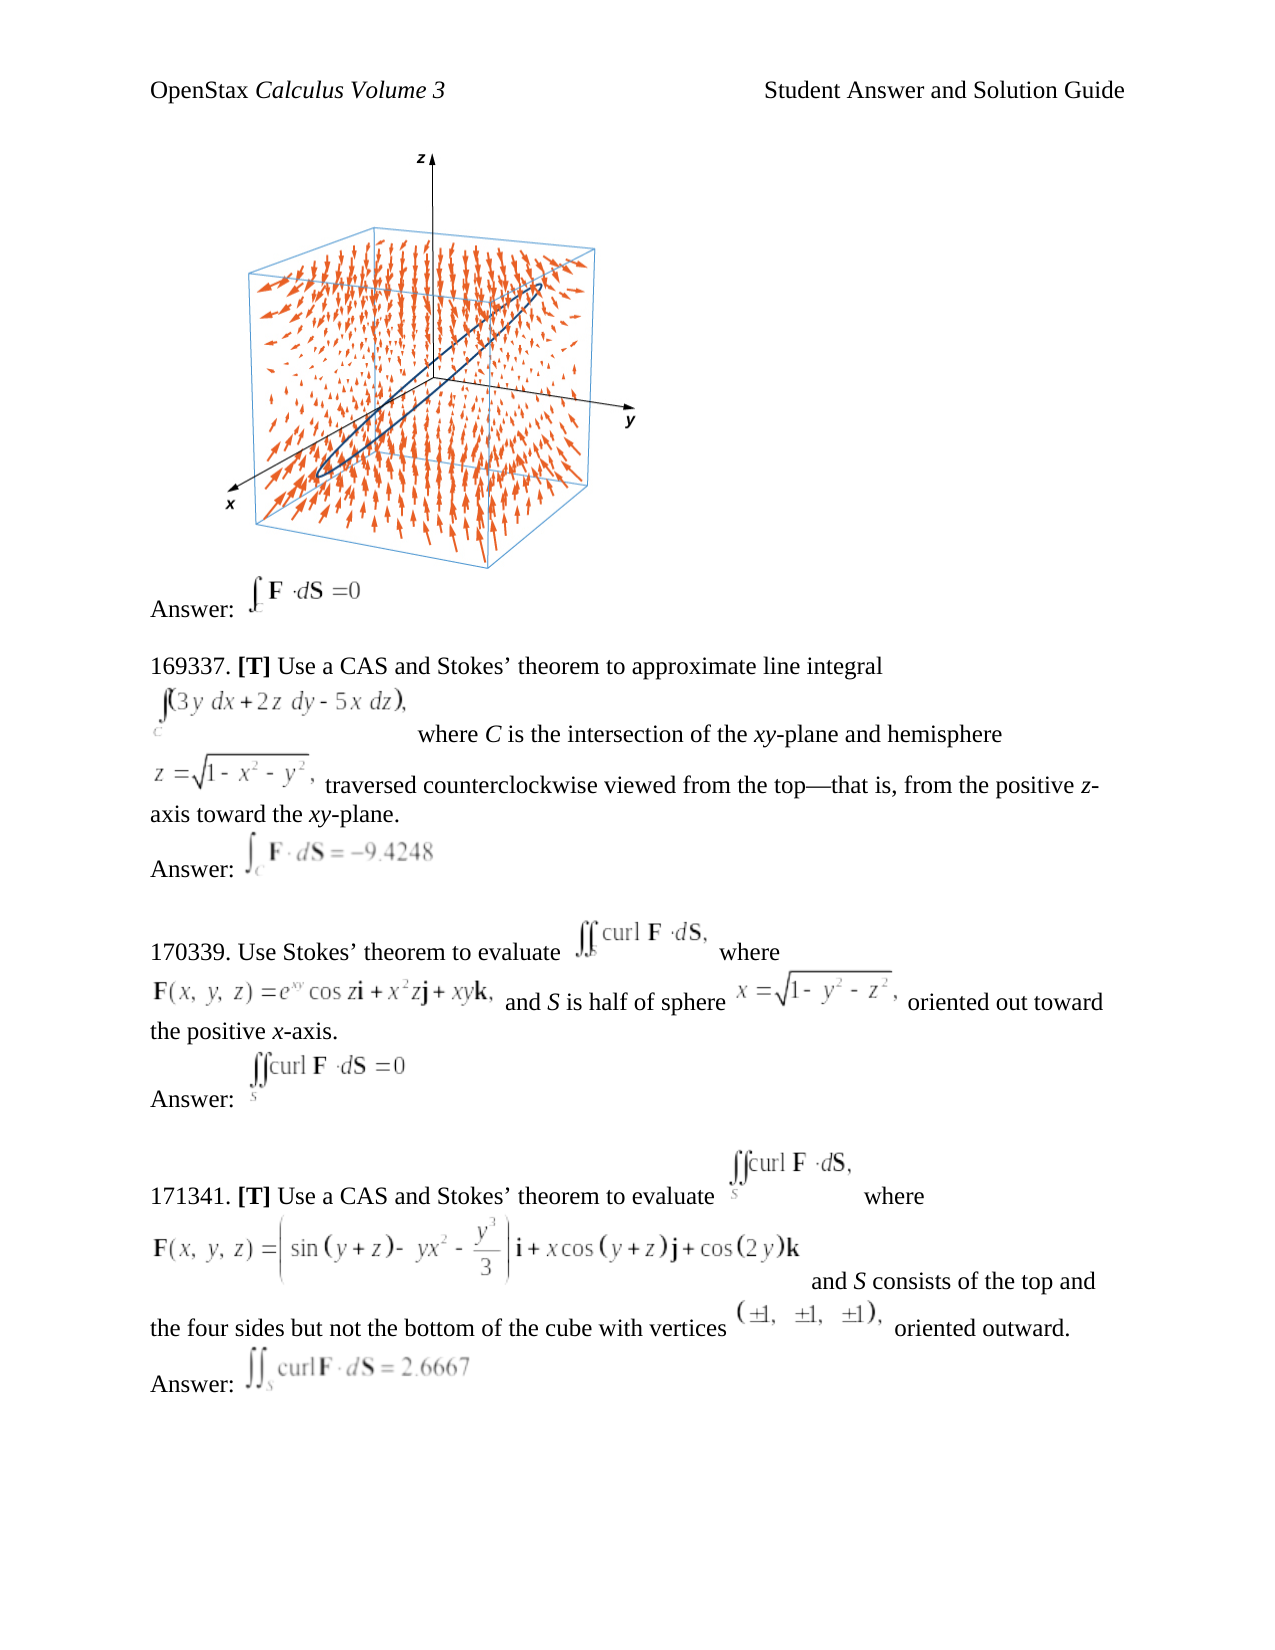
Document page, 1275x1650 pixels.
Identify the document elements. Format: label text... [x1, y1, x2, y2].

text Answer: [150, 827, 1125, 883]
text Answer: [150, 1342, 1125, 1398]
text Answer: [150, 569, 1125, 623]
text 341. [T] Use a CAS and Stokes’ theorem to evaluate where and S consists of the top and the four sides but not the bottom of the cube with vertices oriented outward. [150, 1142, 1125, 1342]
picture [225, 150, 636, 569]
text 337. [T] Use a CAS and Stokes’ theorem to approximate line integral where C is the intersection of the xy-plane and hemisphere traversed counterclockwise viewed from the top—that is, from the positive z-axis toward the xy-plane. [150, 651, 1125, 827]
text 339. Use Stokes’ theorem to evaluate where and S is half of sphere oriented out toward the positive x-axis. [150, 912, 1125, 1045]
text Answer: [150, 1045, 1125, 1113]
